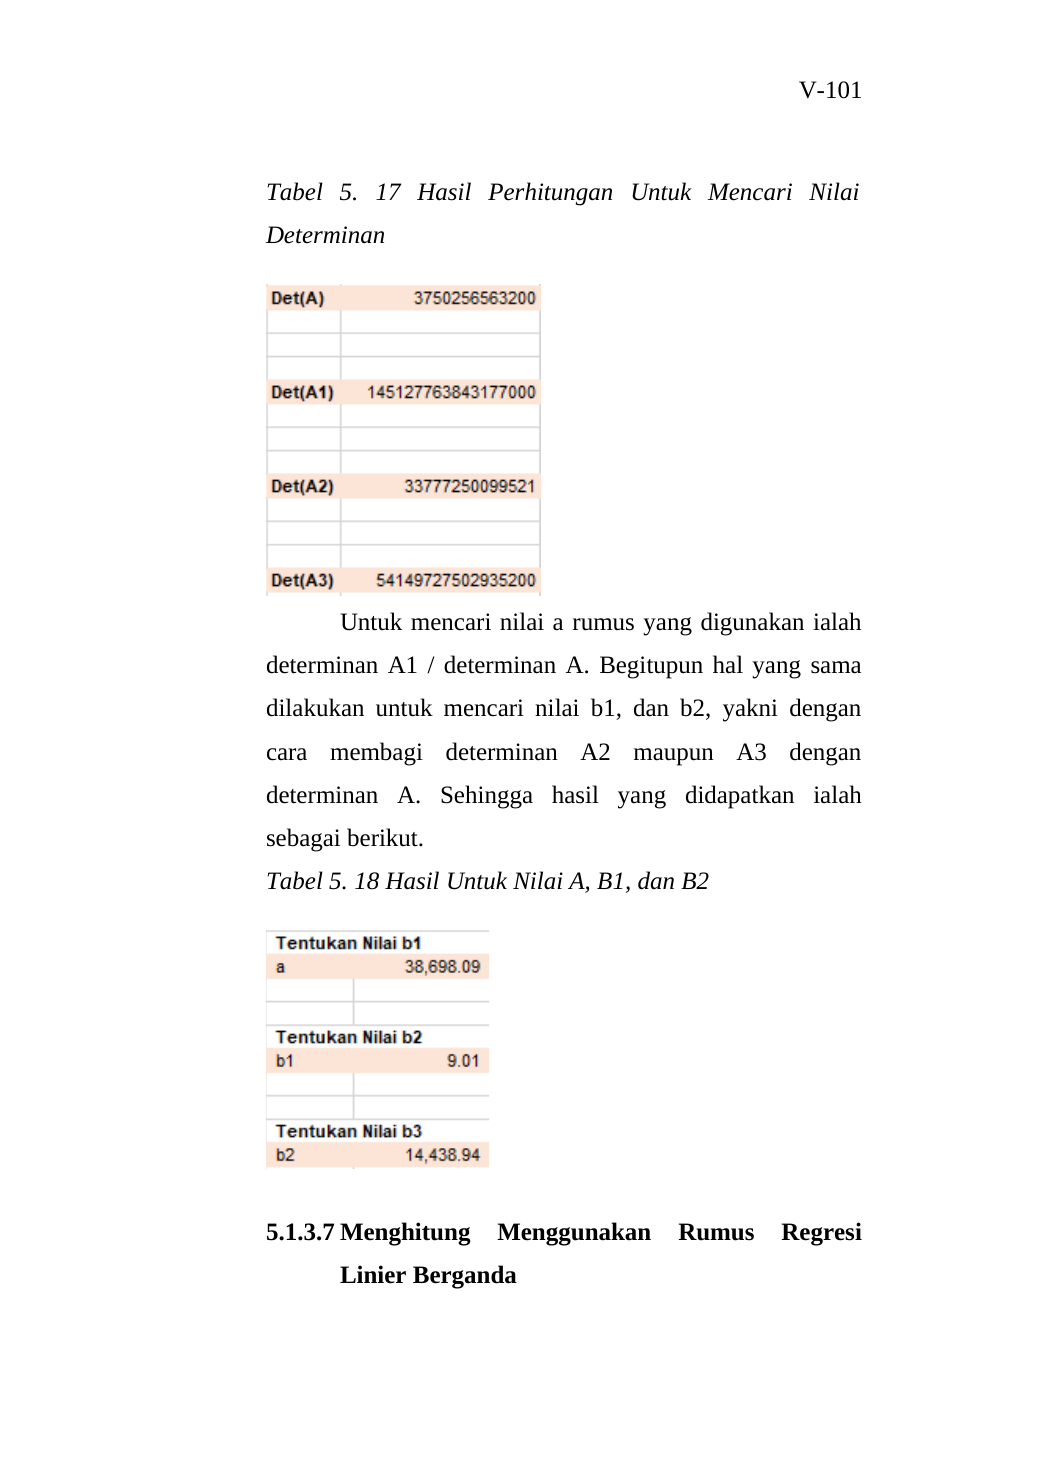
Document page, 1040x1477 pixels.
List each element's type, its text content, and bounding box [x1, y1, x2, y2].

list Menghitung Menggunakan Rumus Regresi Linier Berganda [266, 1217, 862, 1289]
text Tabel 5. 18 Hasil Untuk Nilai A, B1, dan B2 [266, 866, 862, 895]
picture [265, 284, 541, 596]
picture [265, 930, 490, 1169]
text Tabel 5. 17 Hasil Perhitungan Untuk Mencari Nilai Determinan [266, 177, 862, 249]
text Untuk mencari nilai a rumus yang digunakan ialah determinan A1 / determinan A. Begitupun hal yang sama dilakukan untuk mencari nilai b1, dan b2, yakni dengan cara membagi determinan A2 maupun A3 dengan determinan A. Sehingga hasil yang didapatkan ialah sebagai berikut. [266, 607, 862, 852]
